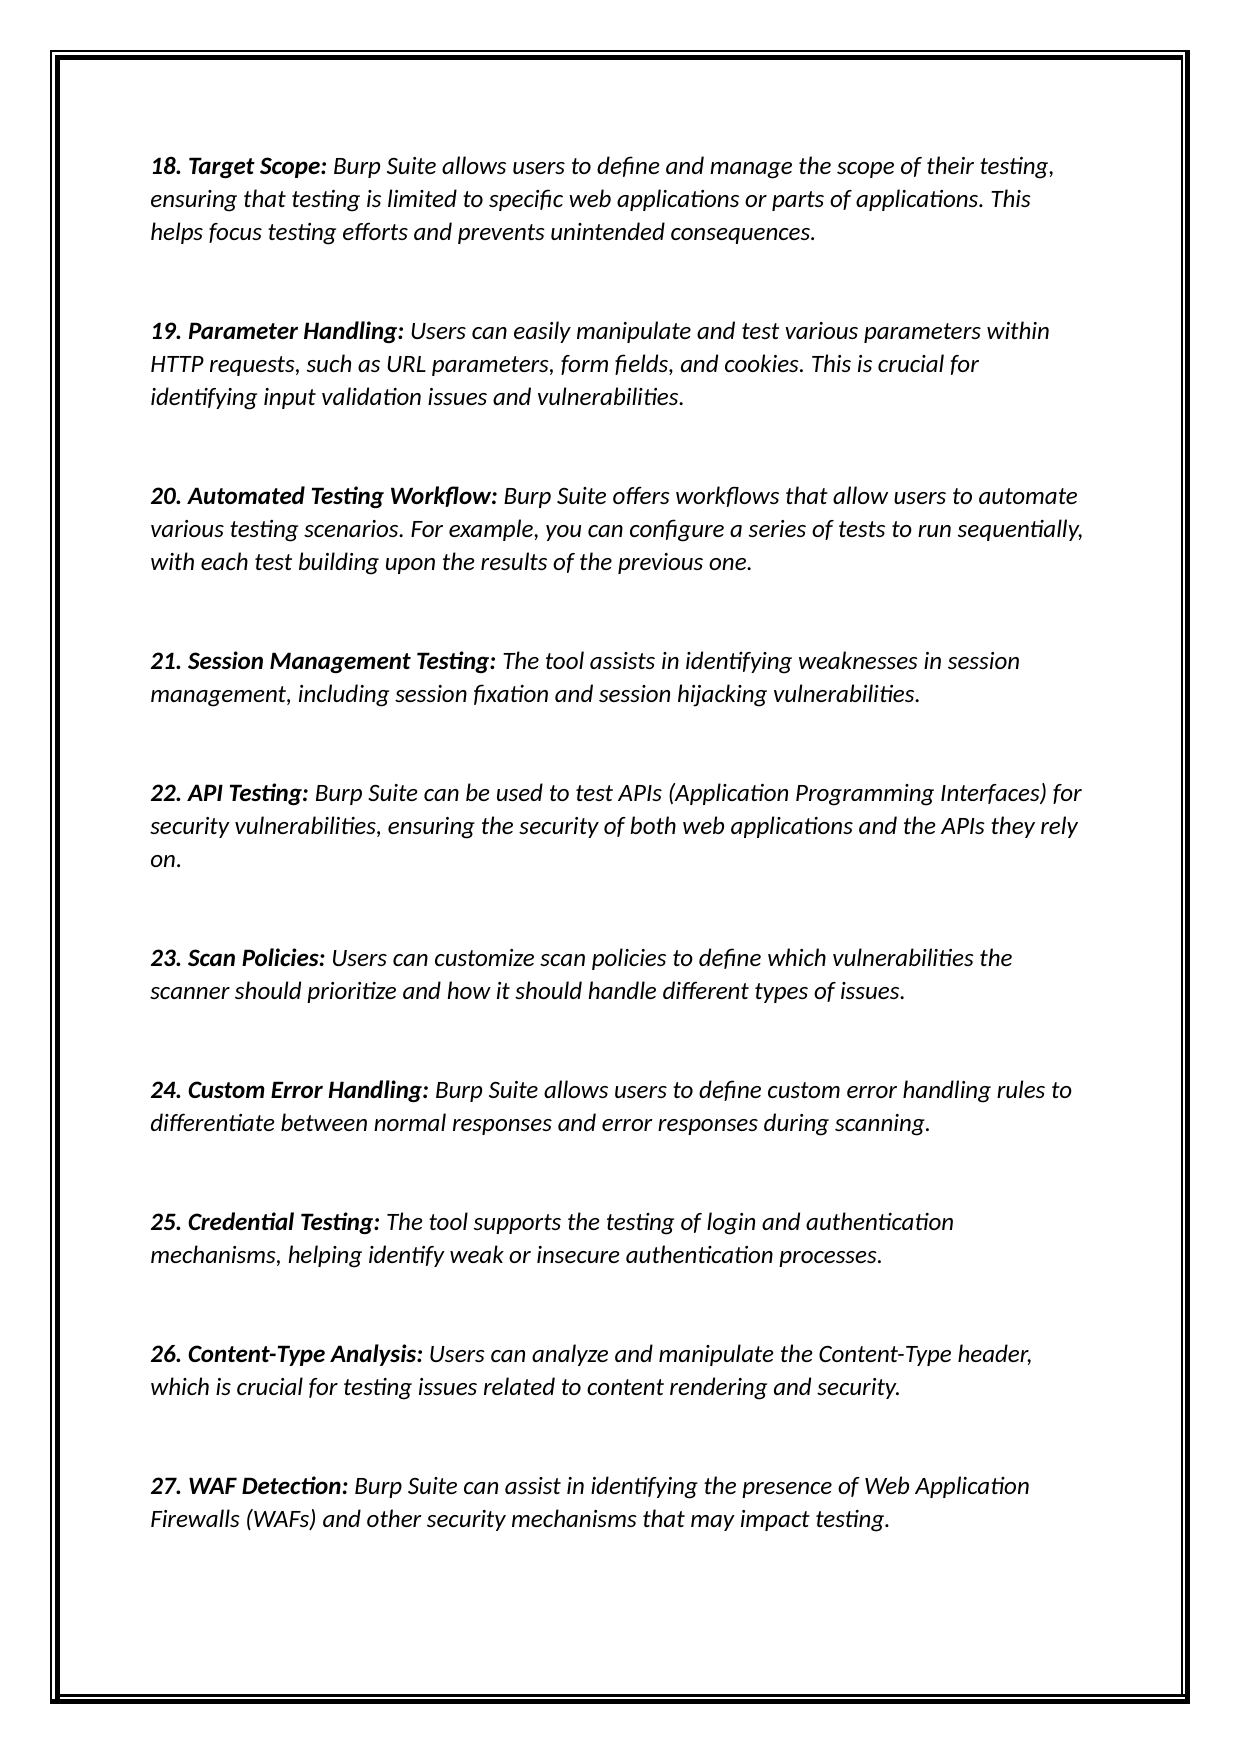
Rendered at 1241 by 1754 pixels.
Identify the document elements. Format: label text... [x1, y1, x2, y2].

text 23. Scan Policies: Users can customize scan policies to define which vulnerabilities the scanner should prioritize and how it should handle different types of issues. [150, 942, 1090, 1006]
text 25. Credential Testing: The tool supports the testing of login and authentication mechanisms, helping identify weak or insecure authentication processes. [150, 1206, 1090, 1270]
text 27. WAF Detection: Burp Suite can assist in identifying the presence of Web Application Firewalls (WAFs) and other security mechanisms that may impact testing. [150, 1471, 1090, 1534]
text 26. Content-Type Analysis: Users can analyze and manipulate the Content-Type header, which is crucial for testing issues related to content rendering and security. [150, 1338, 1090, 1402]
text 22. API Testing: Burp Suite can be used to test APIs (Application Programming Interfaces) for security vulnerabilities, ensuring the security of both web applications and the APIs they rely on. [150, 777, 1090, 873]
text 24. Custom Error Handling: Burp Suite allows users to define custom error handling rules to differentiate between normal responses and error responses during scanning. [150, 1074, 1090, 1138]
text 18. Target Scope: Burp Suite allows users to define and manage the scope of their testing, ensuring that testing is limited to specific web applications or parts of applications. This helps focus testing efforts and prevents unintended consequences. [150, 150, 1090, 246]
text 20. Automated Testing Workflow: Burp Suite offers workflows that allow users to automate various testing scenarios. For example, you can configure a series of tests to run sequentially, with each test building upon the results of the previous one. [150, 480, 1090, 576]
text 21. Session Management Testing: The tool assists in identifying weaknesses in session management, including session fixation and session hijacking vulnerabilities. [150, 645, 1090, 708]
text 19. Parameter Handling: Users can easily manipulate and test various parameters within HTTP requests, such as URL parameters, form fields, and cookies. This is crucial for identifying input validation issues and vulnerabilities. [150, 315, 1090, 411]
